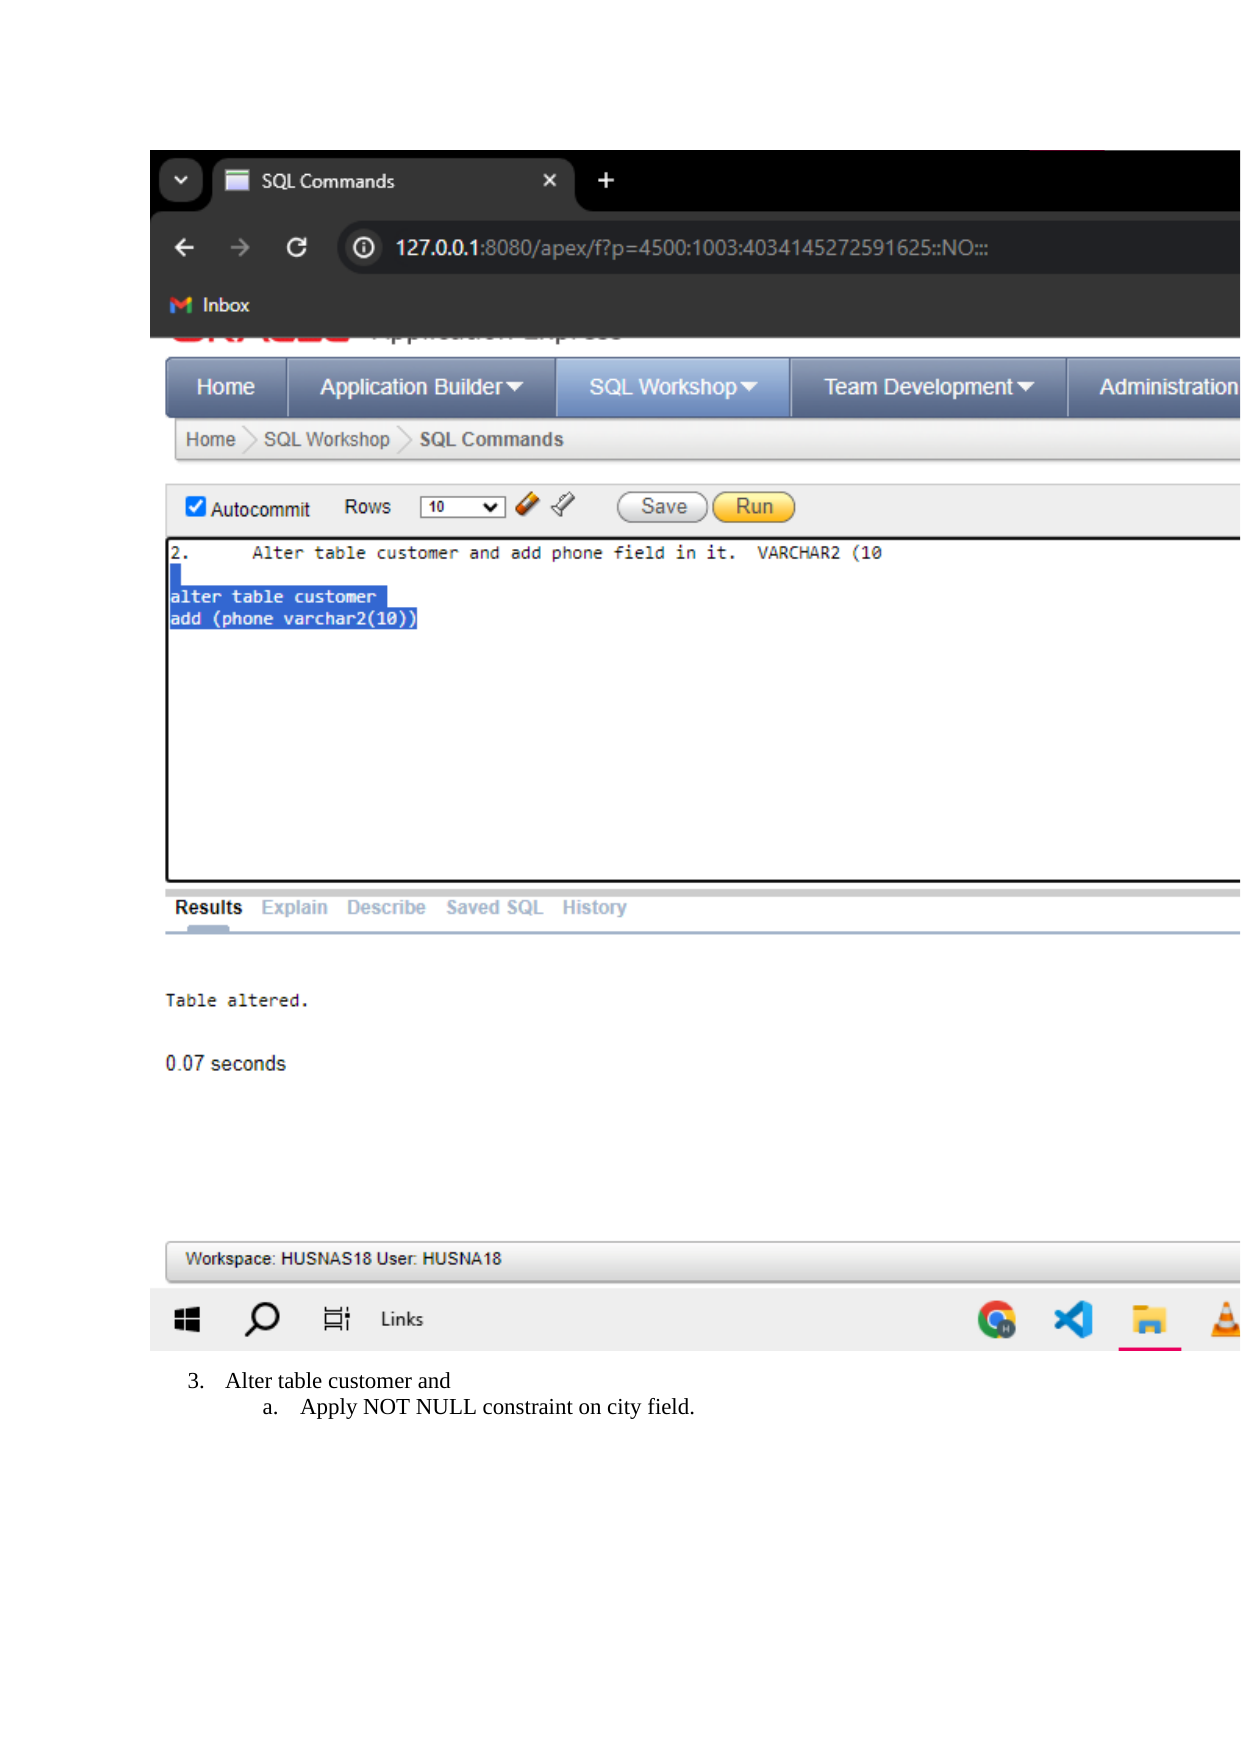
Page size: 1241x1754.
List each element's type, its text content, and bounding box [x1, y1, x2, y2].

picture [150, 150, 1241, 1351]
list Apply NOT NULL constraint on city field. [262, 1393, 1090, 1419]
list Alter table customer and [187, 1367, 1090, 1393]
